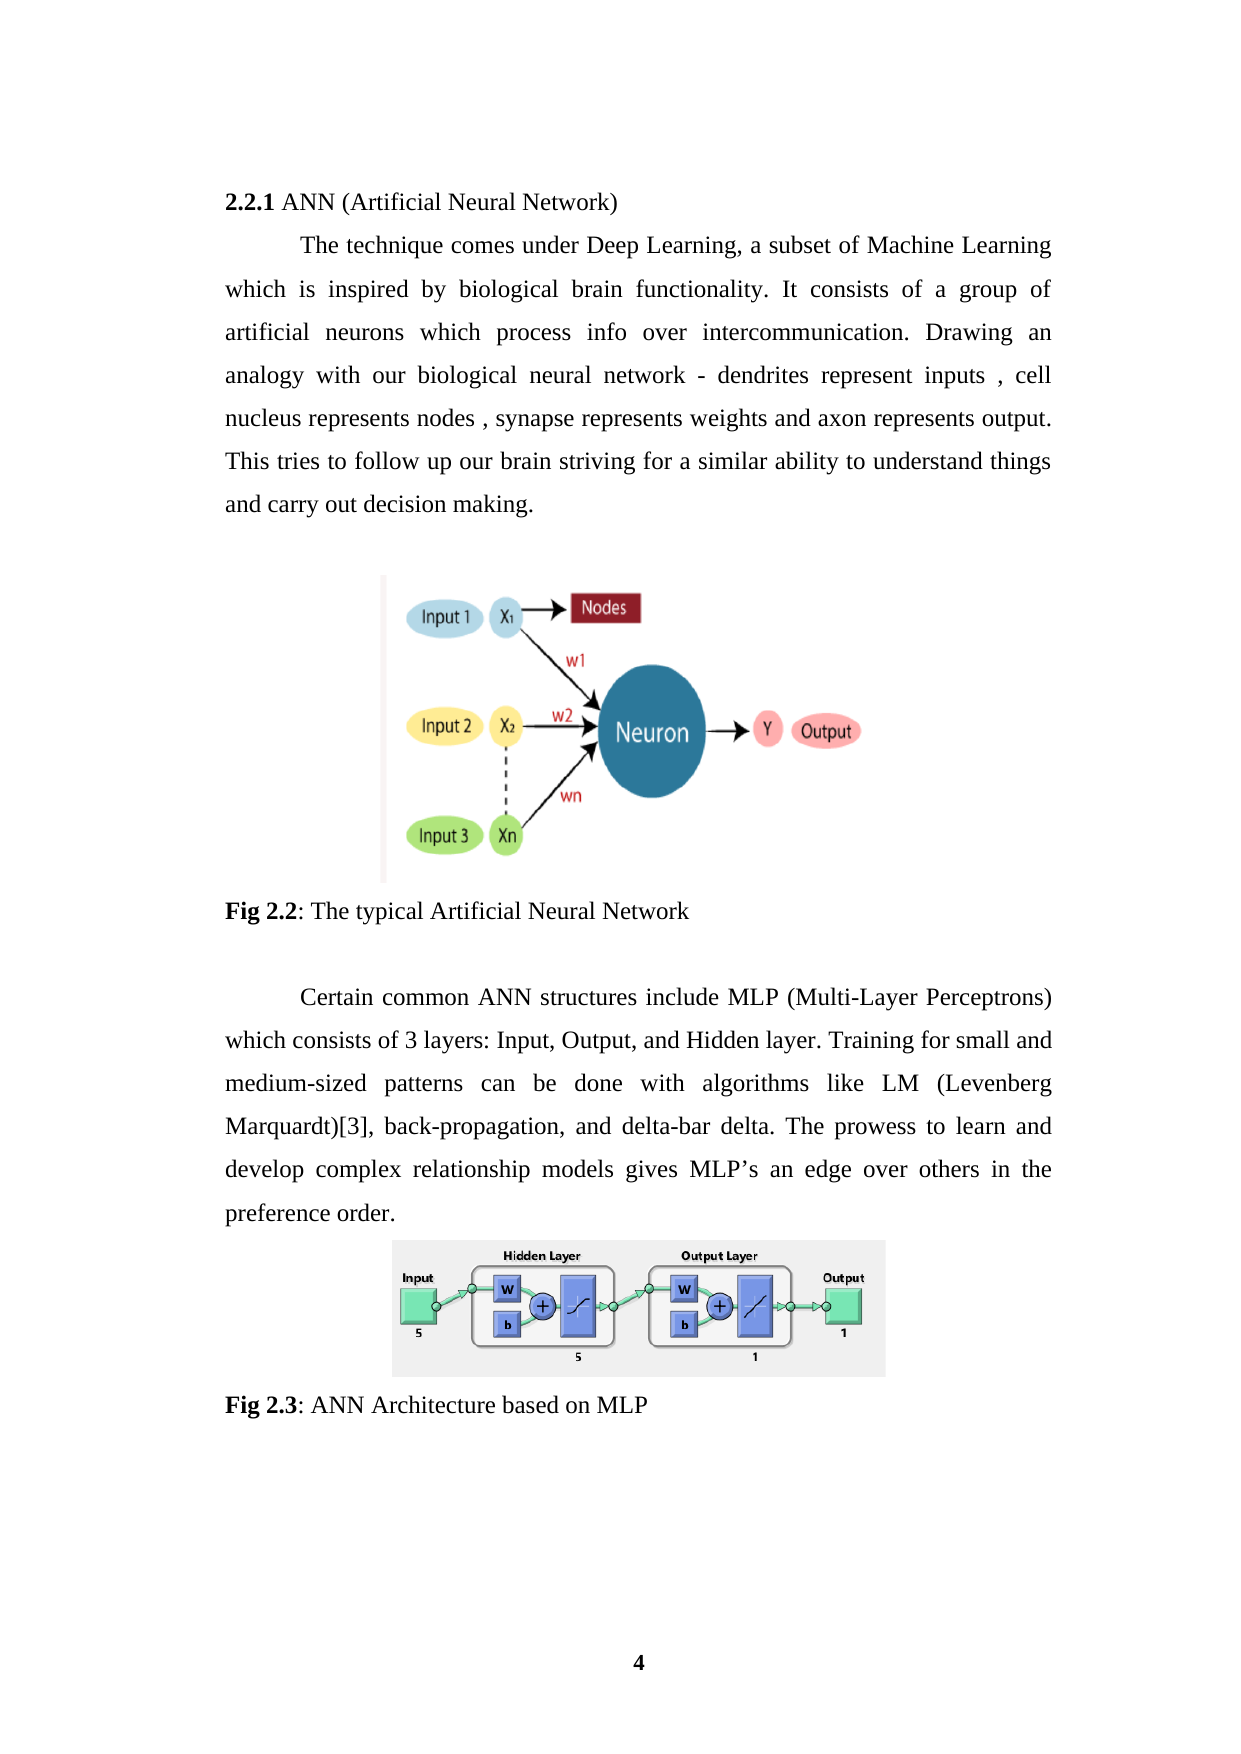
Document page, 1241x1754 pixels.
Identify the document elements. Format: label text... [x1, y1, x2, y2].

text Fig 2.2: The typical Artificial Neural Network [225, 896, 1053, 924]
text The technique comes under Deep Learning, a subset of Machine Learning which is inspired by biological brain functionality. It consists of a group of artificial neurons which process info over intercommunication. Drawing an analogy with our biological neural network - dendrites represent inputs , cell nucleus represents nodes , synapse represents weights and axon represents output. This tries to follow up our brain striving for a similar ability to understand things and carry out decision making. [225, 231, 1053, 518]
picture [392, 1240, 886, 1377]
picture [380, 575, 898, 883]
text 2.2.1 ANN (Artificial Neural Network) [225, 187, 1053, 216]
text Fig 2.3: ANN Architecture based on MLP [225, 1390, 1053, 1419]
text Certain common ANN structures include MLP (Multi-Layer Perceptrons) which consists of 3 layers: Input, Output, and Hidden layer. Training for small and medium-sized patterns can be done with algorithms like LM (Levenberg Marquardt)[3], back-propagation, and delta-bar delta. The prowess to learn and develop complex relationship models gives MLP’s an edge over others in the preference order. [225, 982, 1053, 1226]
